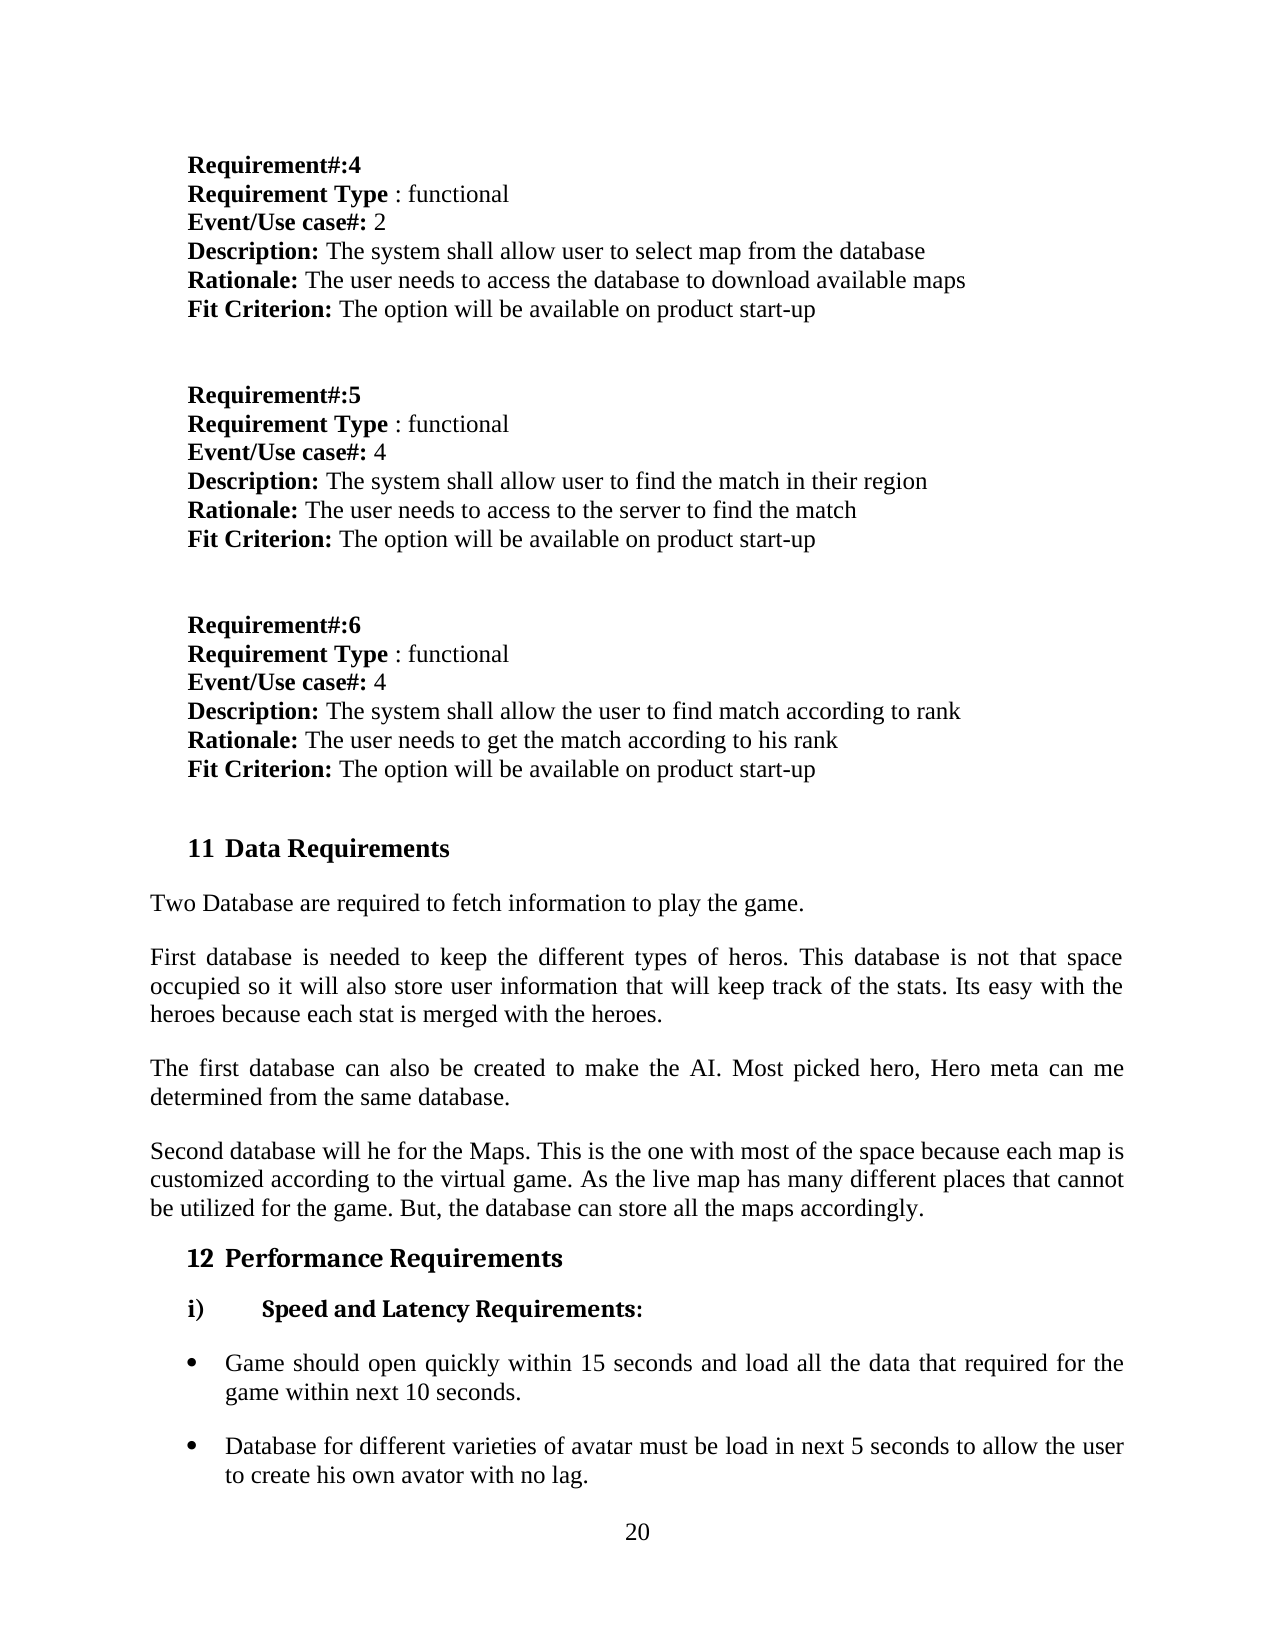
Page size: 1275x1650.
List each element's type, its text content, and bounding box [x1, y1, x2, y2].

text Requirement Type : functional [150, 409, 1125, 437]
text Fit Criterion: The option will be available on product start-up [187, 294, 1125, 322]
list Database for different varieties of avatar must be load in next 5 seconds to allow the user to create his own avator with no lag. [187, 1431, 1125, 1488]
subtitle Speed and Latency Requirements: [187, 1295, 1125, 1323]
text Fit Criterion: The option will be available on product start-up [187, 754, 1125, 782]
text Requirement#:4 [150, 150, 1125, 179]
text Requirement#:5 [150, 380, 1125, 409]
text Two Database are required to fetch information to play the game. [150, 888, 1125, 917]
text Rationale: The user needs to get the match according to his rank [150, 725, 1125, 754]
text Requirement#:6 [150, 610, 1125, 639]
text Rationale: The user needs to access the database to download available maps [150, 265, 1125, 294]
text First database is needed to keep the different types of heros. This database is not that space occupied so it will also store user information that will keep track of the stats. Its easy with the heroes because each stat is merged with the heroes. [150, 942, 1125, 1028]
text Description: The system shall allow user to find the match in their region [187, 466, 1125, 495]
text Requirement Type : functional [150, 179, 1125, 207]
list Game should open quickly within 15 seconds and load all the data that required for the game within next 10 seconds. [187, 1348, 1125, 1406]
text Second database will he for the Maps. This is the one with most of the space because each map is customized according to the virtual game. As the live map has many different places that cannot be utilized for the game. But, the database can store all the maps accordingly. [150, 1136, 1125, 1222]
text Fit Criterion: The option will be available on product start-up [187, 524, 1125, 552]
text Event/Use case#: 2 [150, 207, 1125, 236]
subtitle Data Requirements [187, 832, 1125, 863]
text The first database can also be created to make the AI. Most picked hero, Hero meta can me determined from the same database. [150, 1053, 1125, 1111]
text Rationale: The user needs to access to the server to find the match [150, 495, 1125, 524]
text Description: The system shall allow the user to find match according to rank [187, 696, 1125, 725]
text Requirement Type : functional [150, 639, 1125, 667]
text Event/Use case#: 4 [150, 437, 1125, 466]
text Description: The system shall allow user to select map from the database [187, 236, 1125, 265]
subtitle Performance Requirements [187, 1243, 1125, 1274]
text Event/Use case#: 4 [150, 667, 1125, 696]
